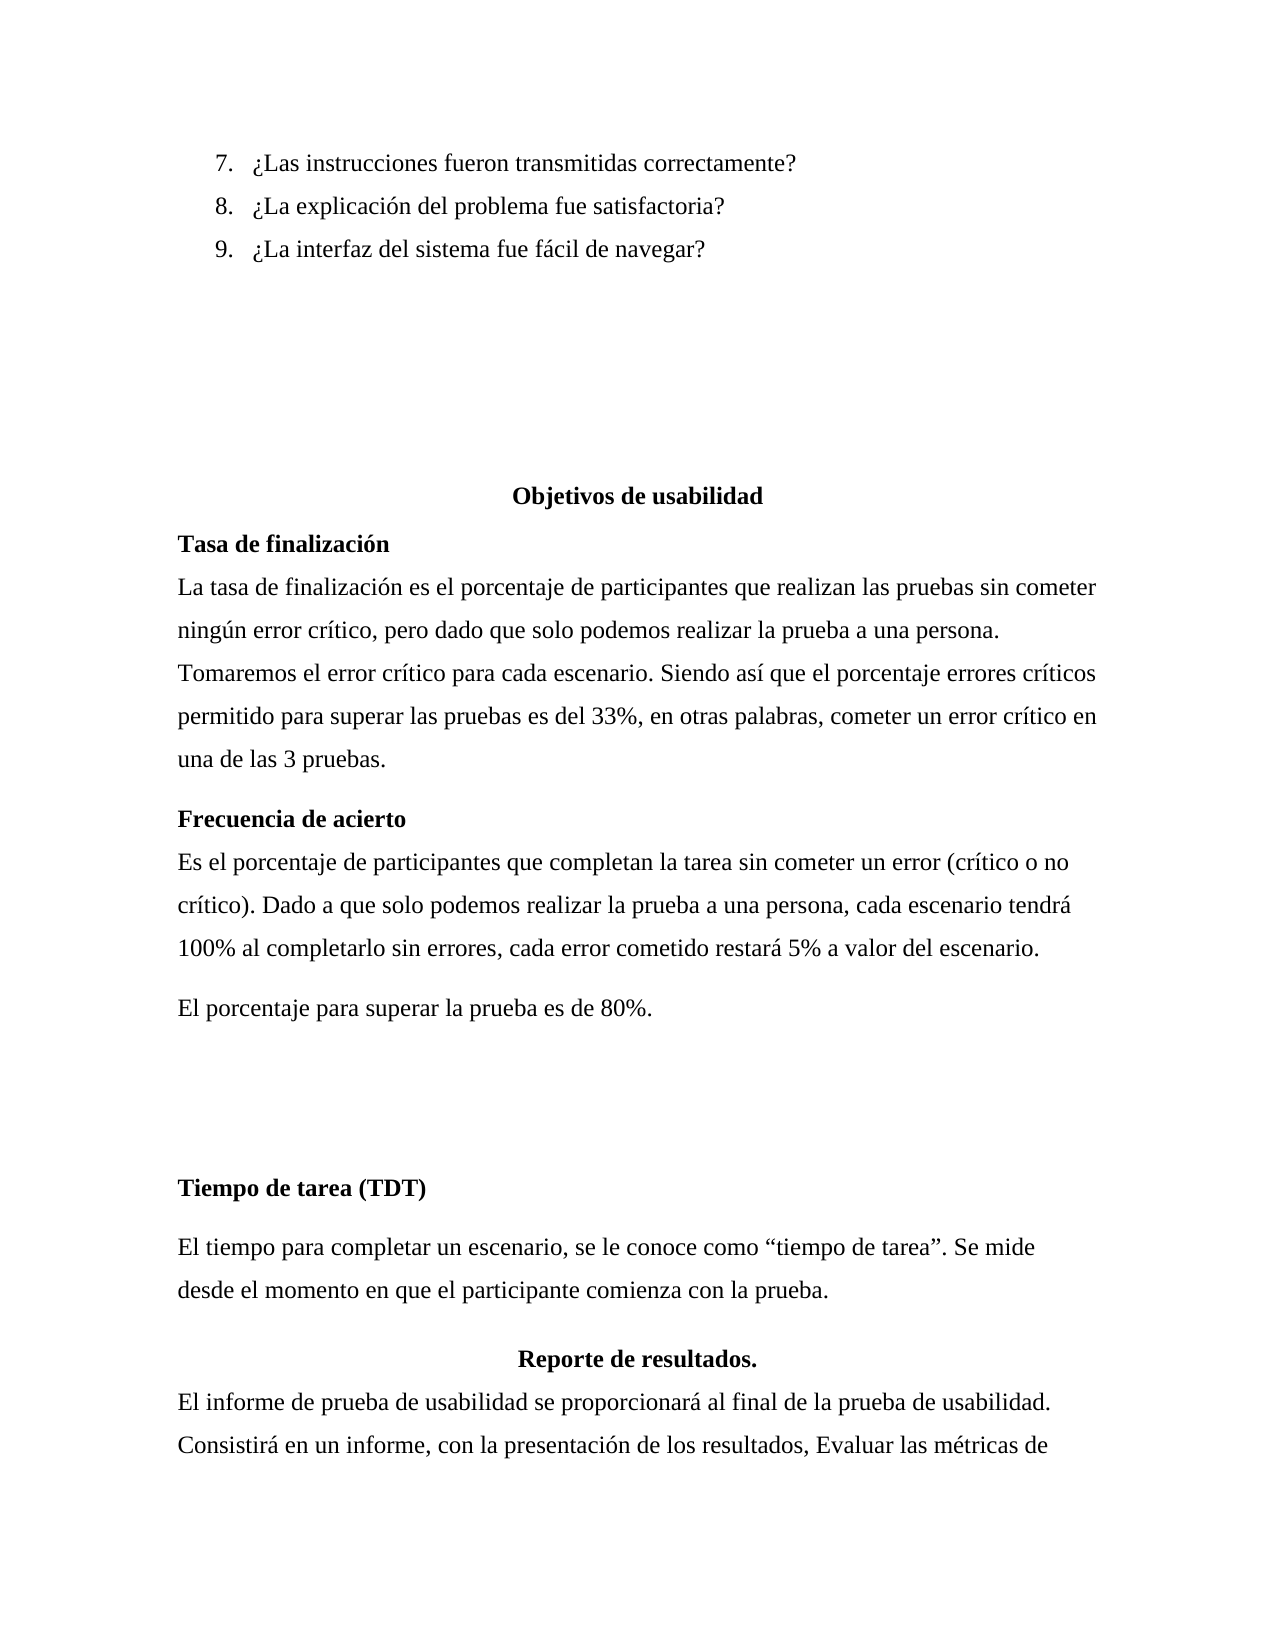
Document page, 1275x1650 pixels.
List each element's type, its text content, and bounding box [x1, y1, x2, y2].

text La tasa de finalización es el porcentaje de participantes que realizan las pruebas sin cometer ningún error crítico, pero dado que solo podemos realizar la prueba a una persona. Tomaremos el error crítico para cada escenario. Siendo así que el porcentaje errores críticos permitido para superar las pruebas es del 33%, en otras palabras, cometer un error crítico en una de las 3 pruebas. [177, 572, 1098, 773]
text Es el porcentaje de participantes que completan la tarea sin cometer un error (crítico o no crítico). Dado a que solo podemos realizar la prueba a una persona, cada escenario tendrá 100% al completarlo sin errores, cada error cometido restará 5% a valor del escenario. [177, 847, 1098, 962]
list ¿Las instrucciones fueron transmitidas correctamente? [215, 148, 1098, 176]
subtitle Objetivos de usabilidad [177, 481, 1098, 510]
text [177, 1387, 1098, 1459]
subtitle Frecuencia de acierto [177, 804, 1098, 833]
subtitle Tasa de finalización [177, 529, 1098, 557]
text El porcentaje para superar la prueba es de 80%. [177, 993, 1098, 1022]
text El tiempo para completar un escenario, se le conoce como “tiempo de tarea”. Se mide desde el momento en que el participante comienza con la prueba. [177, 1232, 1098, 1304]
list ¿La interfaz del sistema fue fácil de navegar? [215, 234, 1098, 263]
text Tiempo de tarea (TDT) [177, 1173, 1098, 1201]
list ¿La explicación del problema fue satisfactoria? [215, 191, 1098, 219]
subtitle Reporte de resultados. [177, 1344, 1098, 1372]
